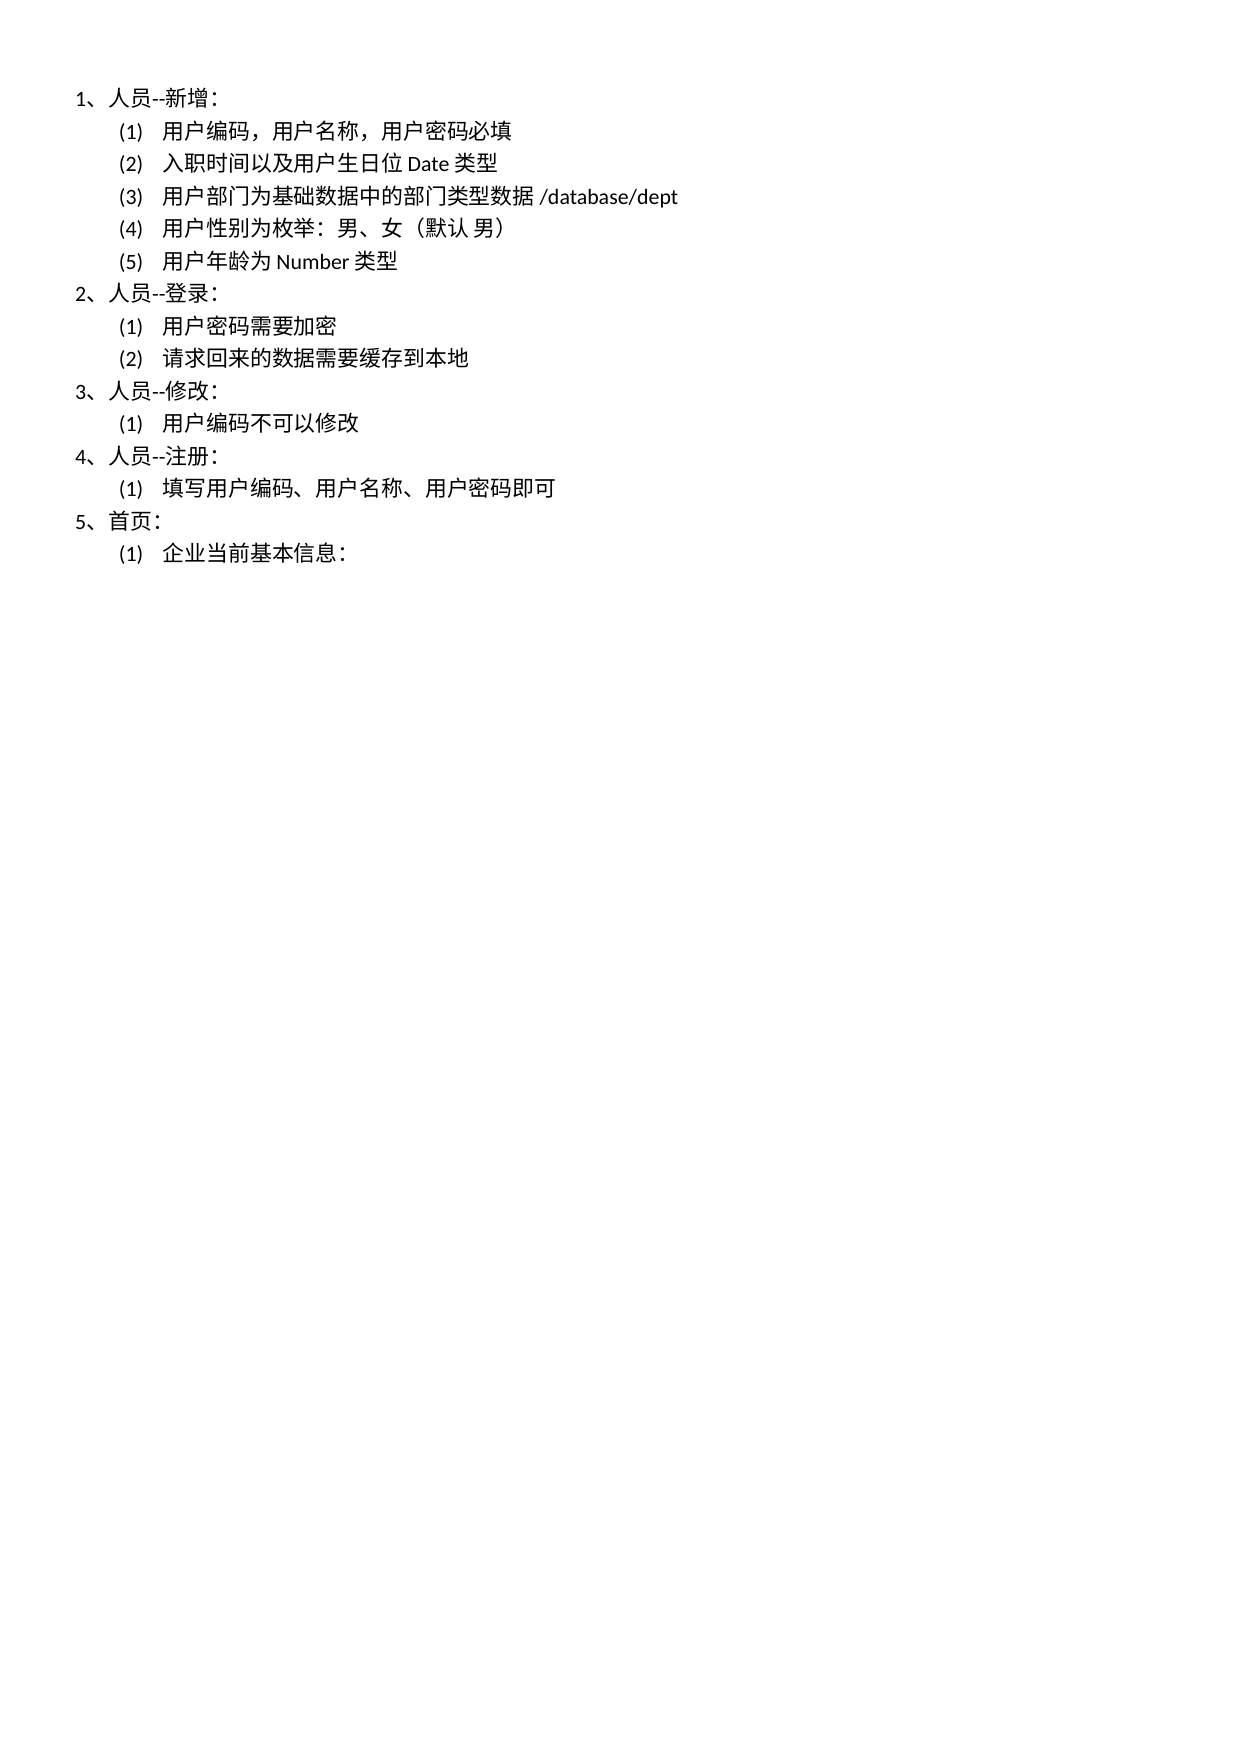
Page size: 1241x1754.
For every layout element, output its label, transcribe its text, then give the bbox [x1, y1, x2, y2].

list 填写用户编码、用户名称、用户密码即可 [119, 471, 1165, 503]
list 人员--注册： [75, 438, 1165, 471]
list 用户密码需要加密 [119, 308, 1165, 341]
list 企业当前基本信息： [119, 536, 1165, 568]
list 用户部门为基础数据中的部门类型数据 /database/dept [119, 178, 1165, 211]
list 用户性别为枚举：男、女（默认 男） [119, 211, 1165, 243]
list 用户编码，用户名称，用户密码必填 [119, 113, 1165, 146]
list 入职时间以及用户生日位Date 类型 [119, 146, 1165, 178]
list 首页： [75, 503, 1165, 536]
list 请求回来的数据需要缓存到本地 [119, 341, 1165, 373]
list 用户编码不可以修改 [119, 406, 1165, 438]
list 用户年龄为Number 类型 [119, 243, 1165, 276]
list 人员--修改： [75, 373, 1165, 406]
list 人员--新增： [75, 81, 1165, 113]
list 人员--登录： [75, 276, 1165, 308]
